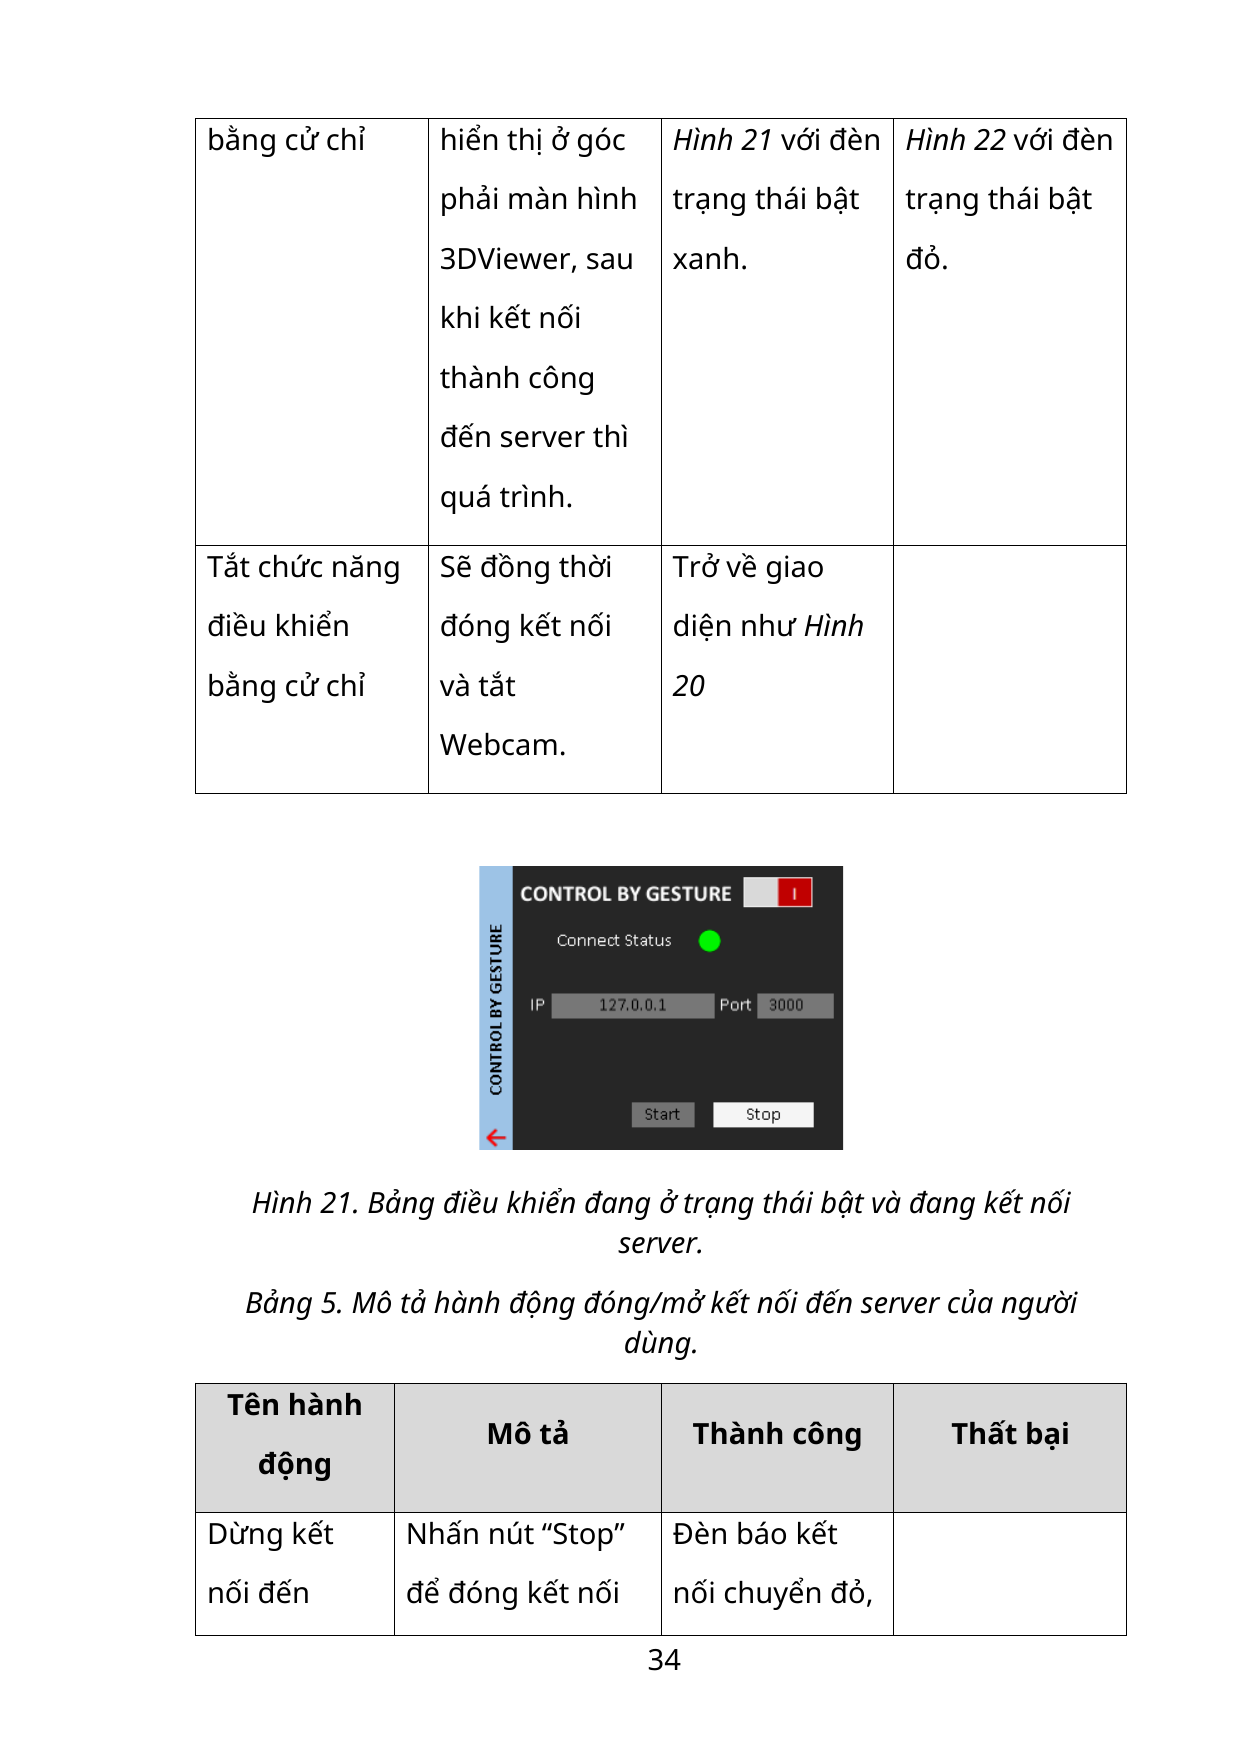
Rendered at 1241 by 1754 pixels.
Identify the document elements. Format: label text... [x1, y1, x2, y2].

table_cell Nhấn nút “Stop” để đóng kết nối đến server. [395, 1513, 661, 1635]
table_header Mô tả [395, 1384, 661, 1512]
table_header Thất bại [894, 1384, 1126, 1512]
table_cell [894, 546, 1126, 793]
table_cell [894, 1513, 1126, 1635]
table_cell Dừng kết nối đến server. [196, 1513, 394, 1635]
table_cell Sẽ đồng thời đóng kết nối và tắt Webcam. [429, 546, 661, 793]
table_cell Đèn báo kết nối chuyển đỏ, nút “Start” và các ô nhập IP và Port được kích hoạt. [662, 1513, 893, 1635]
text Bảng 5. Mô tả hành động đóng/mở kết nối đến server của người dùng. [207, 1282, 1116, 1362]
table_cell Webcam sẽ được bật và hiển thị ở góc phải màn hình 3DViewer, sau khi kết nối thành công đến server thì quá trình. [429, 119, 661, 545]
table_header Thành công [662, 1384, 893, 1512]
table_cell Hiển thị bảng điều khiển như Hình 22 với đèn trạng thái bật đỏ. [894, 119, 1126, 545]
table_cell Trở về giao diện như Hình 20 [662, 546, 893, 793]
picture [479, 866, 844, 1150]
text Hình 21. Bảng điều khiển đang ở trạng thái bật và đang kết nối server. [207, 1182, 1116, 1262]
table_cell Hiển thị bảng điều khiển như Hình 21 với đèn trạng thái bật xanh. [662, 119, 893, 545]
table_cell Tắt chức năng điều khiển bằng cử chỉ [196, 546, 428, 793]
table_cell Bật chức năng điều khiển bằng cử chỉ [196, 119, 428, 545]
table_header Tên hành động [196, 1384, 394, 1512]
